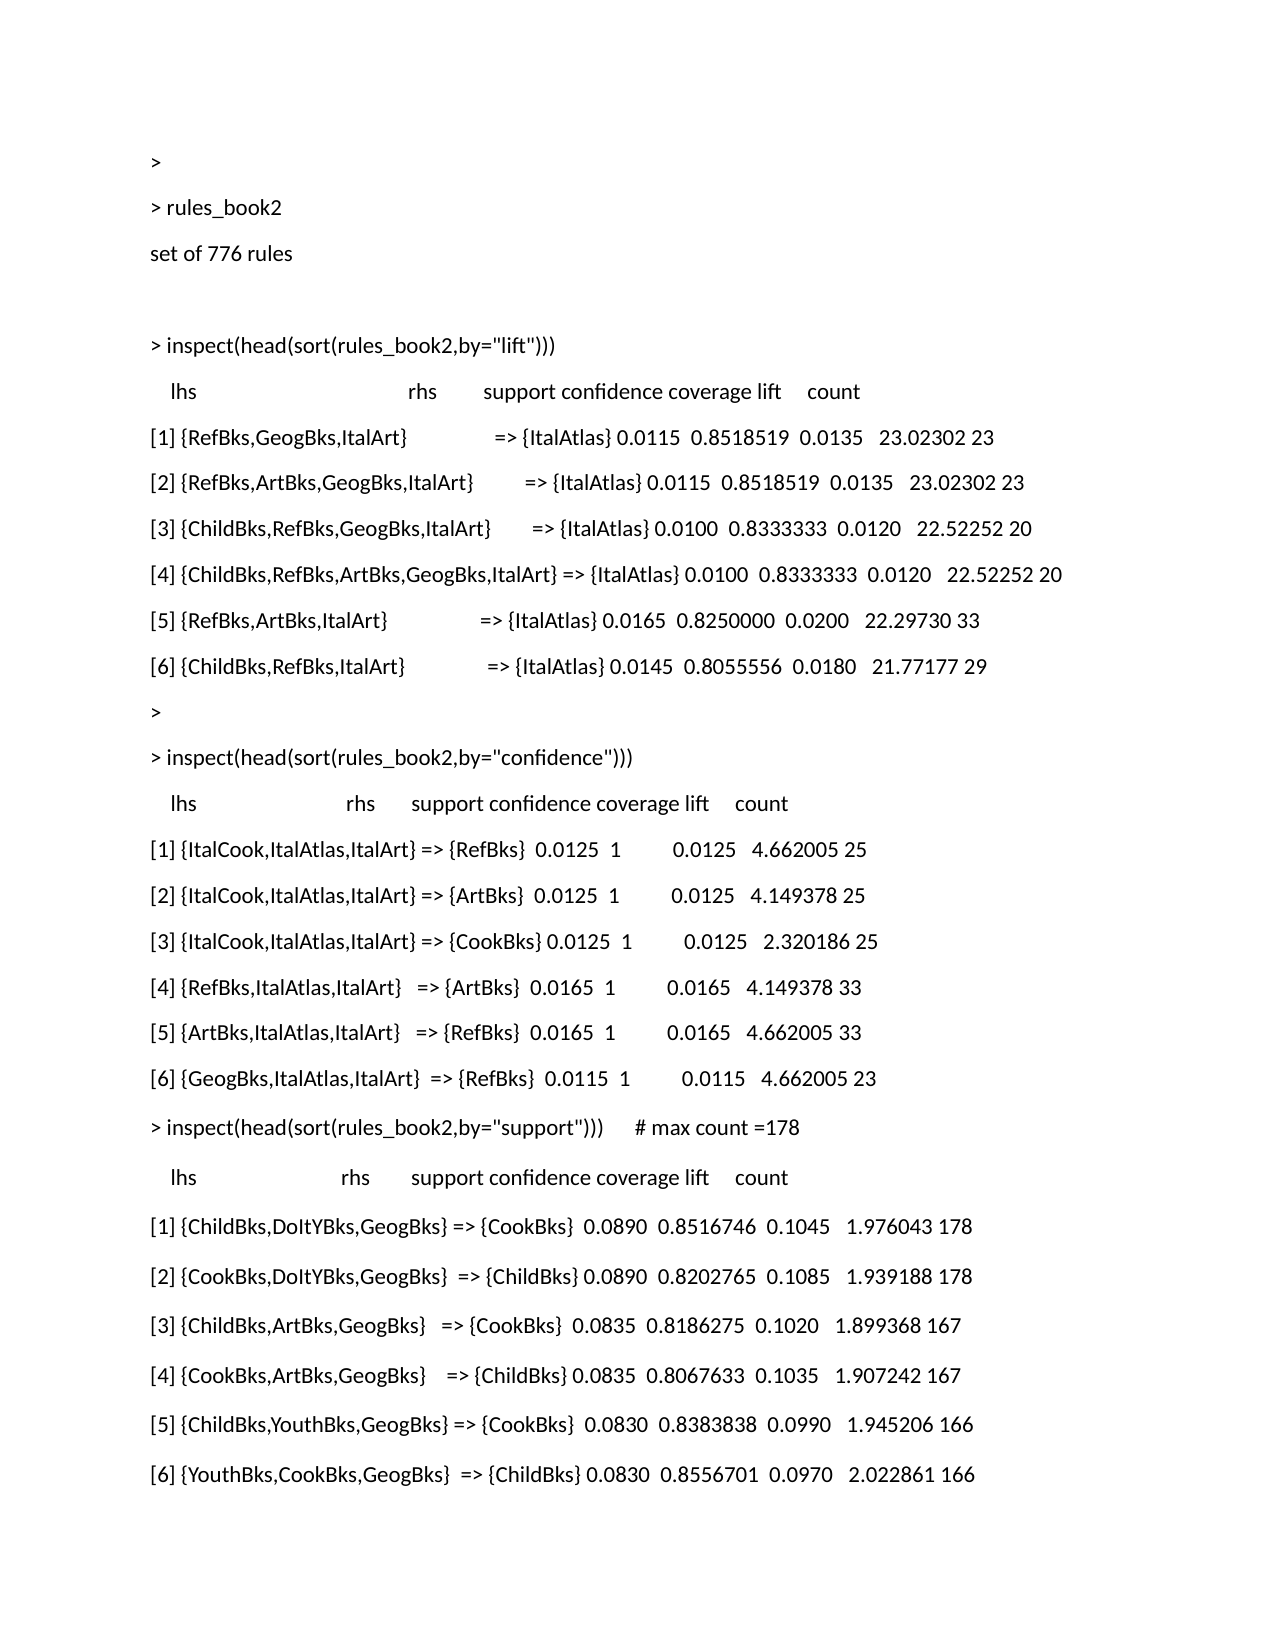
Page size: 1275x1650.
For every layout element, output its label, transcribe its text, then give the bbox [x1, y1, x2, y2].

text [2] {CookBks,DoItYBks,GeogBks} => {ChildBks} 0.0890 0.8202765 0.1085 1.939188 178 [150, 1261, 1125, 1290]
text [2] {ItalCook,ItalAtlas,ItalArt} => {ArtBks} 0.0125 1 0.0125 4.149378 25 [150, 883, 1125, 908]
text > inspect(head(sort(rules_book2,by="support"))) # max count =178 [150, 1112, 1125, 1141]
text [5] {RefBks,ArtBks,ItalArt} => {ItalAtlas} 0.0165 0.8250000 0.0200 22.29730 33 [150, 608, 1125, 633]
text [1] {RefBks,GeogBks,ItalArt} => {ItalAtlas} 0.0115 0.8518519 0.0135 23.02302 23 [150, 425, 1125, 450]
text [4] {RefBks,ItalAtlas,ItalArt} => {ArtBks} 0.0165 1 0.0165 4.149378 33 [150, 975, 1125, 1000]
text [3] {ChildBks,RefBks,GeogBks,ItalArt} => {ItalAtlas} 0.0100 0.8333333 0.0120 22.52252 20 [150, 517, 1125, 542]
text [5] {ChildBks,YouthBks,GeogBks} => {CookBks} 0.0830 0.8383838 0.0990 1.945206 166 [150, 1410, 1125, 1439]
text [6] {GeogBks,ItalAtlas,ItalArt} => {RefBks} 0.0115 1 0.0115 4.662005 23 [150, 1067, 1125, 1092]
text > [150, 150, 1125, 175]
text set of 776 rules [150, 242, 1125, 267]
text [1] {ChildBks,DoItYBks,GeogBks} => {CookBks} 0.0890 0.8516746 0.1045 1.976043 178 [150, 1212, 1125, 1240]
text [3] {ItalCook,ItalAtlas,ItalArt} => {CookBks} 0.0125 1 0.0125 2.320186 25 [150, 929, 1125, 954]
text > inspect(head(sort(rules_book2,by="confidence"))) [150, 746, 1125, 771]
text [1] {ItalCook,ItalAtlas,ItalArt} => {RefBks} 0.0125 1 0.0125 4.662005 25 [150, 837, 1125, 862]
text [2] {RefBks,ArtBks,GeogBks,ItalArt} => {ItalAtlas} 0.0115 0.8518519 0.0135 23.02302 23 [150, 471, 1125, 496]
text > rules_book2 [150, 196, 1125, 221]
text [4] {ChildBks,RefBks,ArtBks,GeogBks,ItalArt} => {ItalAtlas} 0.0100 0.8333333 0.0120 22.52252 20 [150, 562, 1125, 587]
text [6] {YouthBks,CookBks,GeogBks} => {ChildBks} 0.0830 0.8556701 0.0970 2.022861 166 [150, 1459, 1125, 1488]
text lhs rhs support confidence coverage lift count [150, 1162, 1125, 1191]
text [6] {ChildBks,RefBks,ItalArt} => {ItalAtlas} 0.0145 0.8055556 0.0180 21.77177 29 [150, 654, 1125, 679]
text > [150, 700, 1125, 725]
text [4] {CookBks,ArtBks,GeogBks} => {ChildBks} 0.0835 0.8067633 0.1035 1.907242 167 [150, 1360, 1125, 1389]
text [5] {ArtBks,ItalAtlas,ItalArt} => {RefBks} 0.0165 1 0.0165 4.662005 33 [150, 1021, 1125, 1046]
text [3] {ChildBks,ArtBks,GeogBks} => {CookBks} 0.0835 0.8186275 0.1020 1.899368 167 [150, 1311, 1125, 1339]
text > inspect(head(sort(rules_book2,by="lift"))) [150, 333, 1125, 358]
text lhs rhs support confidence coverage lift count [150, 792, 1125, 817]
text lhs rhs support confidence coverage lift count [150, 379, 1125, 404]
